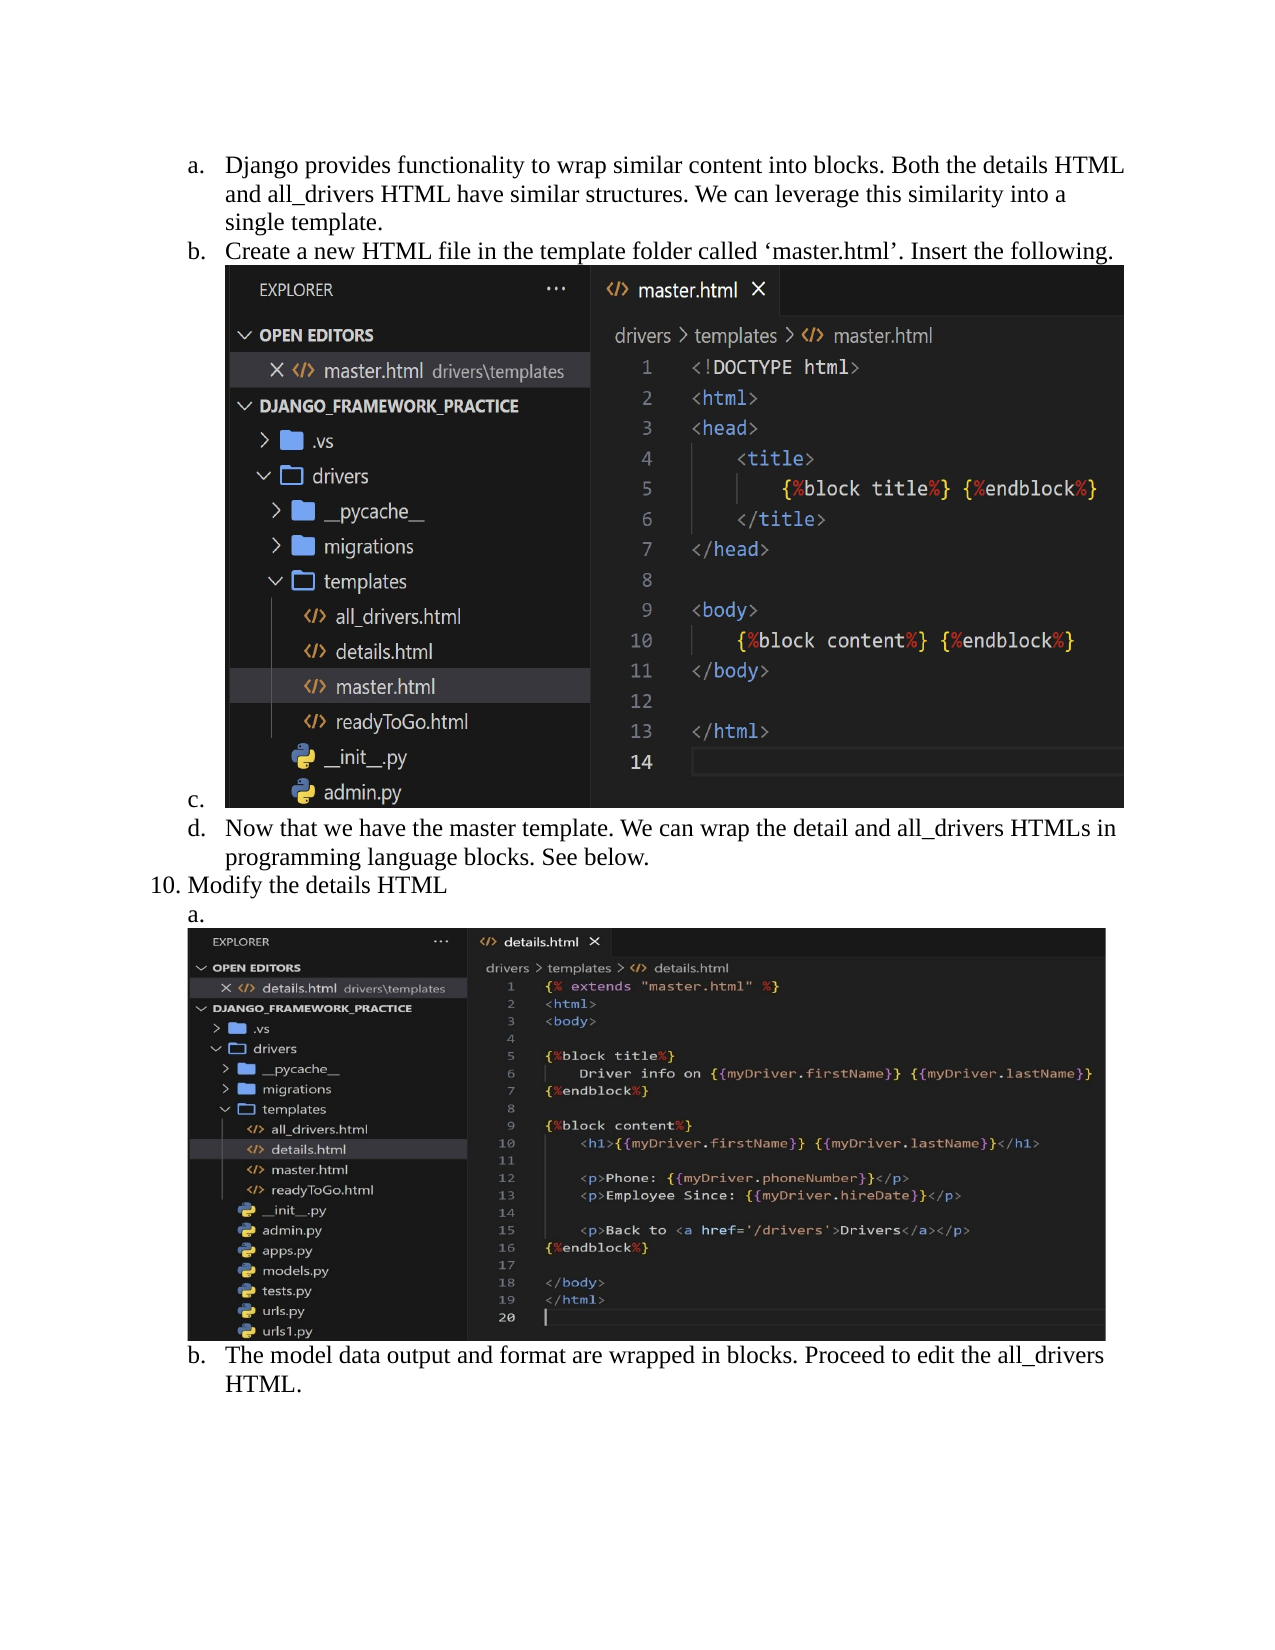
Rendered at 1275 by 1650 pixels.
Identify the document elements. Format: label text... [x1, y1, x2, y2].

picture [187, 928, 1106, 1341]
list Modify the details HTML [150, 871, 1125, 899]
list Create a new HTML file in the template folder called ‘master.html’. Insert the following. [187, 236, 1125, 265]
list Django provides functionality to wrap similar content into blocks. Both the details HTML and all_drivers HTML have similar structures. We can leverage this similarity into a single template. [187, 150, 1125, 236]
picture [225, 265, 1124, 808]
list The model data output and format are wrapped in blocks. Proceed to edit the all_drivers HTML. [187, 1341, 1125, 1398]
list Now that we have the master template. We can wrap the detail and all_drivers HTMLs in programming language blocks. See below. [187, 813, 1125, 871]
